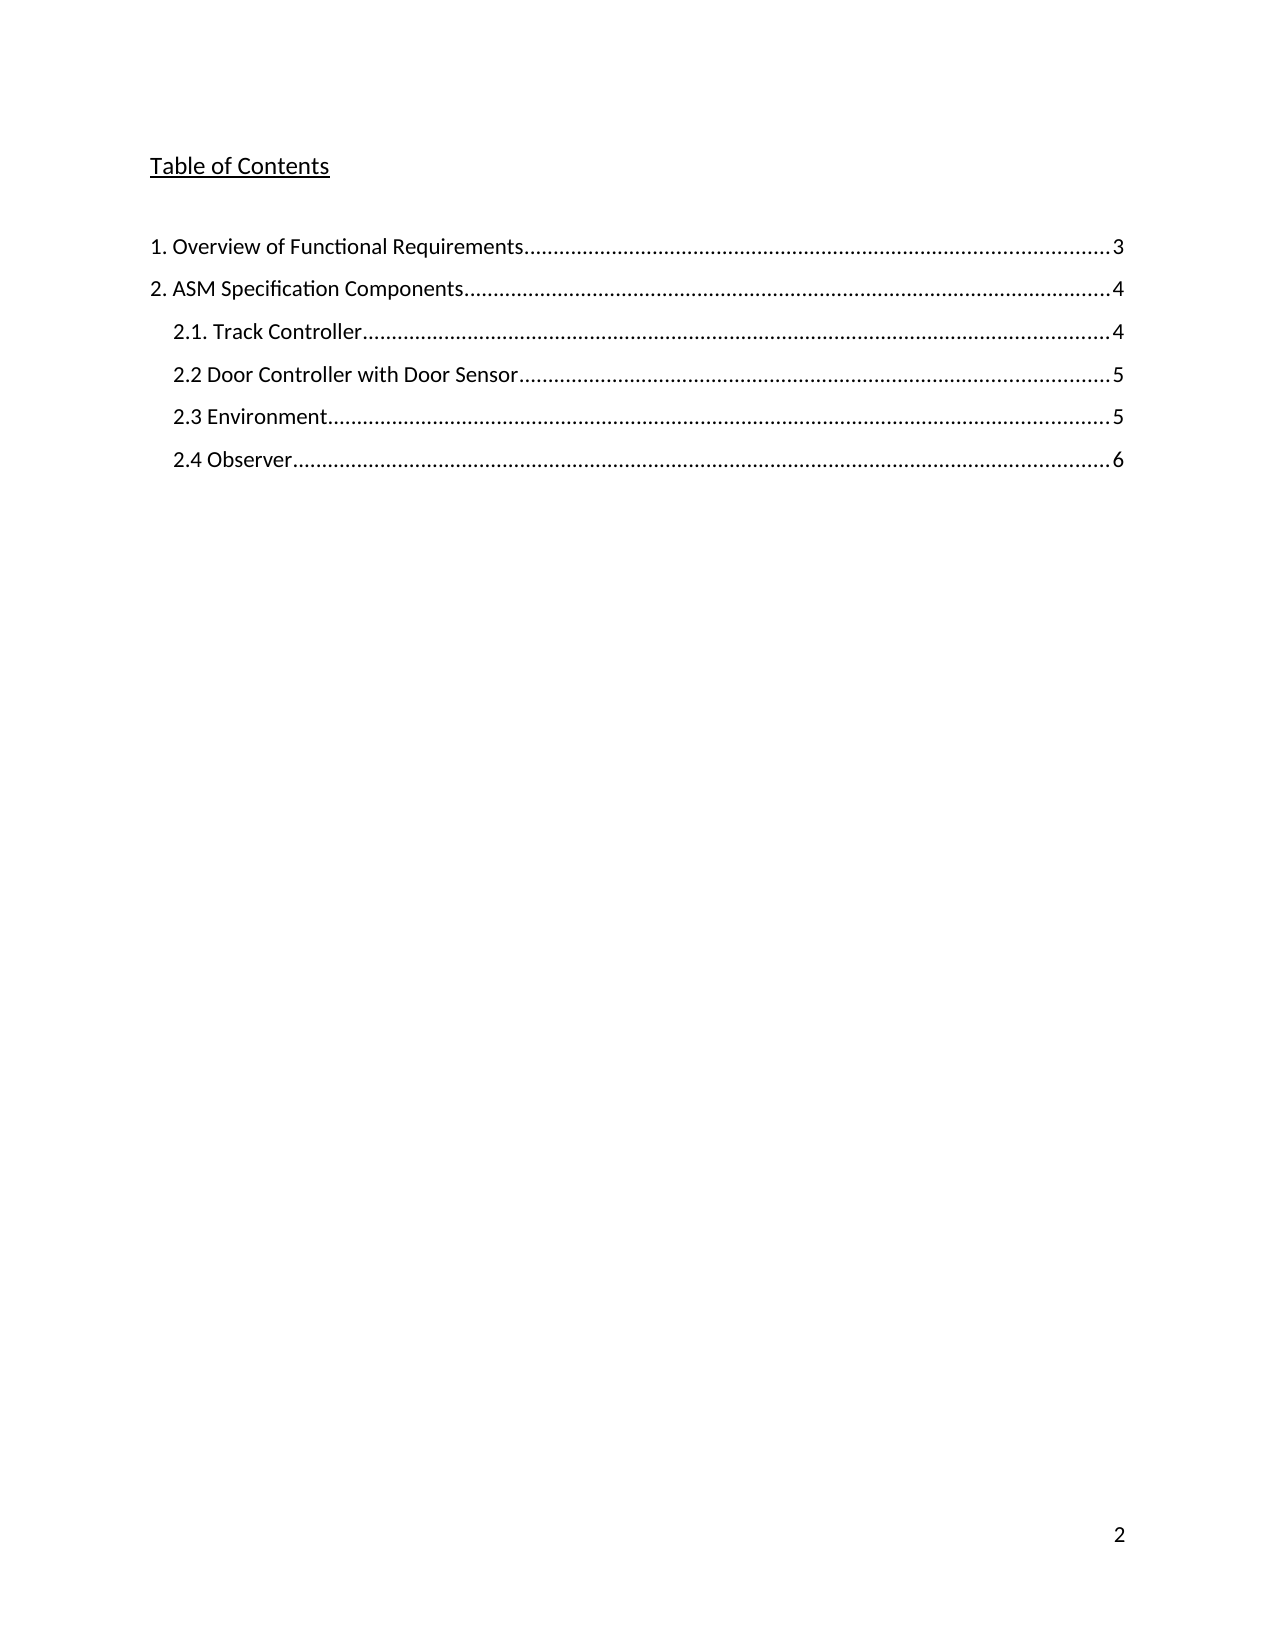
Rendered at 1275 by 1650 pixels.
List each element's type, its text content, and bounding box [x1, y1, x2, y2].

text Table of Contents [150, 150, 1125, 181]
text 2.3 Environment 5 [173, 402, 1125, 430]
text 2.2 Door Controller with Door Sensor 5 [173, 360, 1125, 388]
text 2. ASM Specification Components 4 [150, 274, 1125, 302]
text 2.4 Observer 6 [173, 445, 1125, 473]
text 2.1. Track Controller 4 [173, 317, 1125, 345]
text 1. Overview of Functional Requirements 3 [150, 232, 1125, 260]
